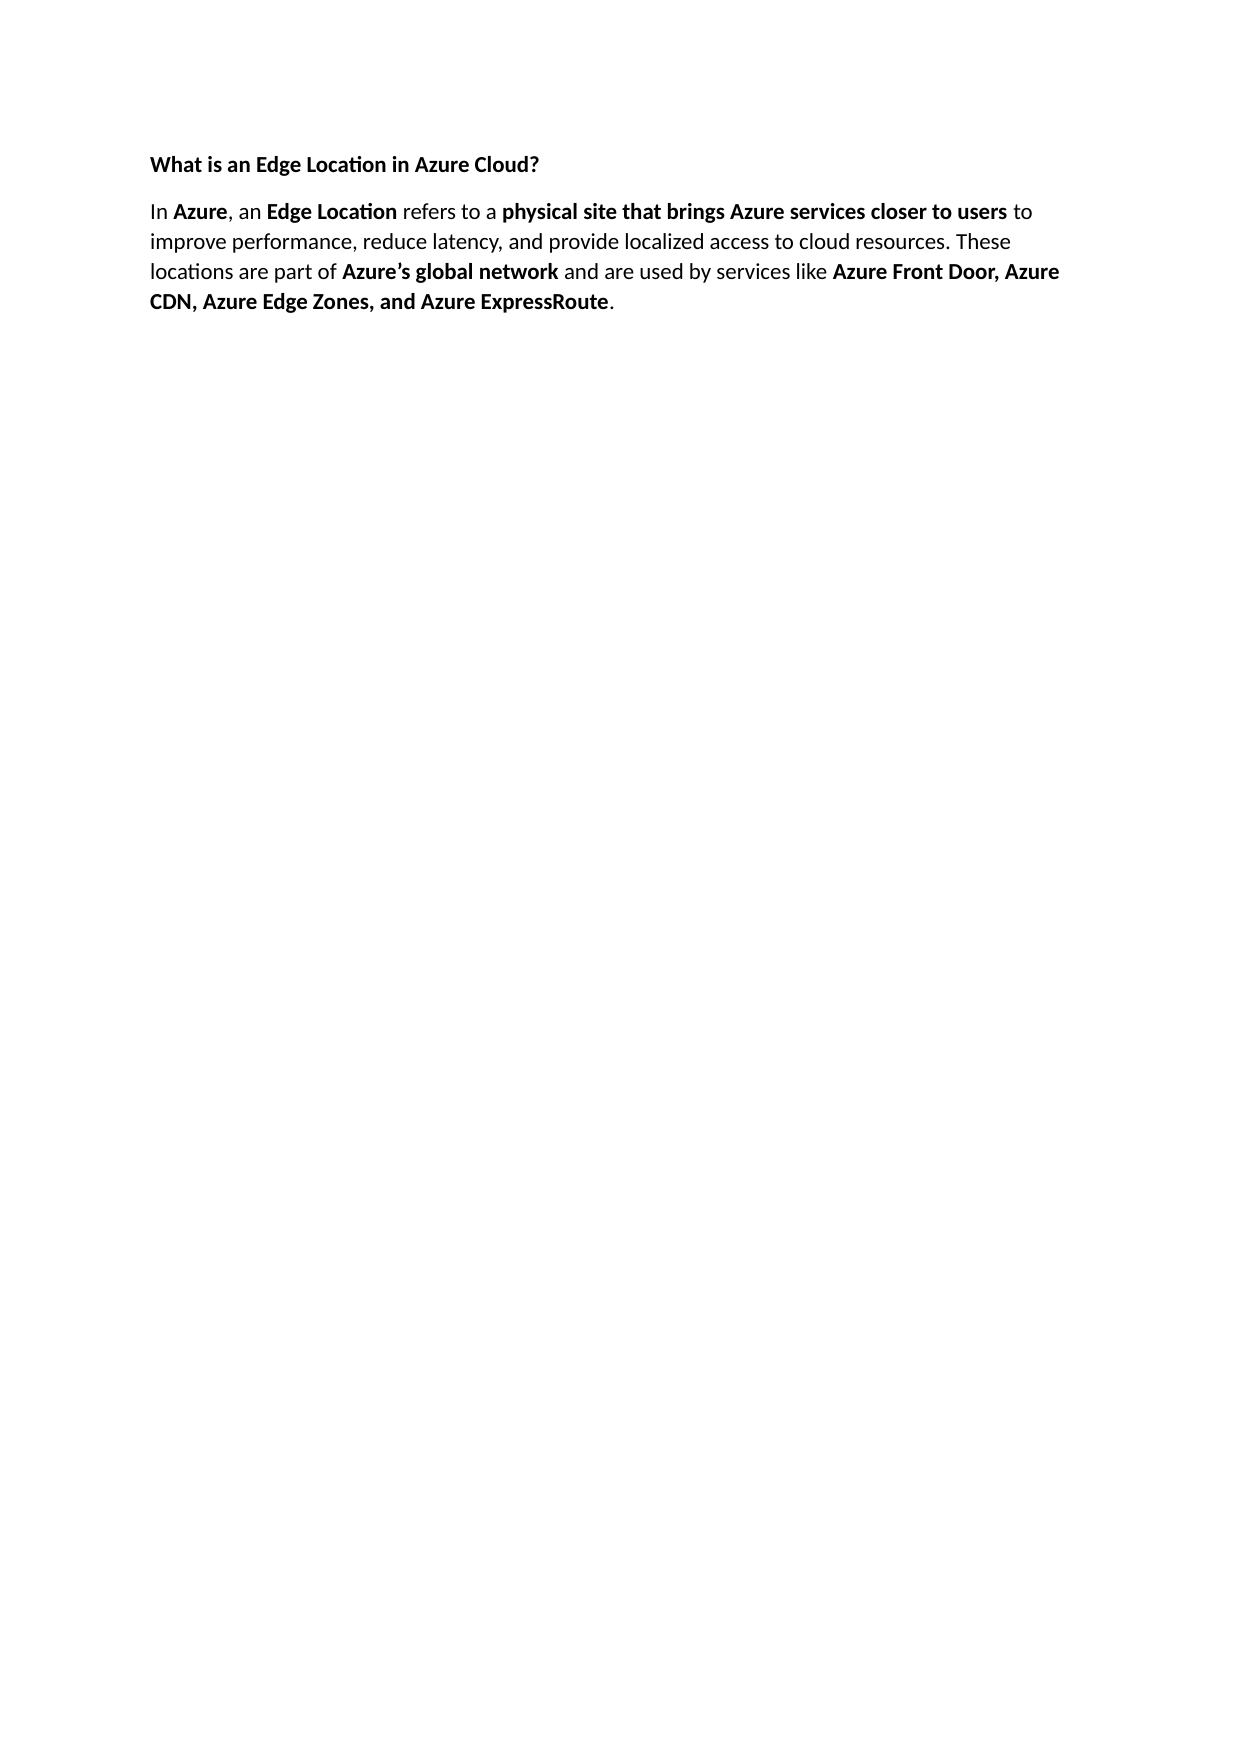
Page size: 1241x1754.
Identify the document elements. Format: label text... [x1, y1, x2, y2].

text What is an Edge Location in Azure Cloud? [150, 150, 1090, 178]
text In Azure, an Edge Location refers to a physical site that brings Azure services closer to users to improve performance, reduce latency, and provide localized access to cloud resources. These locations are part of Azure’s global network and are used by services like Azure Front Door, Azure CDN, Azure Edge Zones, and Azure ExpressRoute. [150, 197, 1090, 316]
